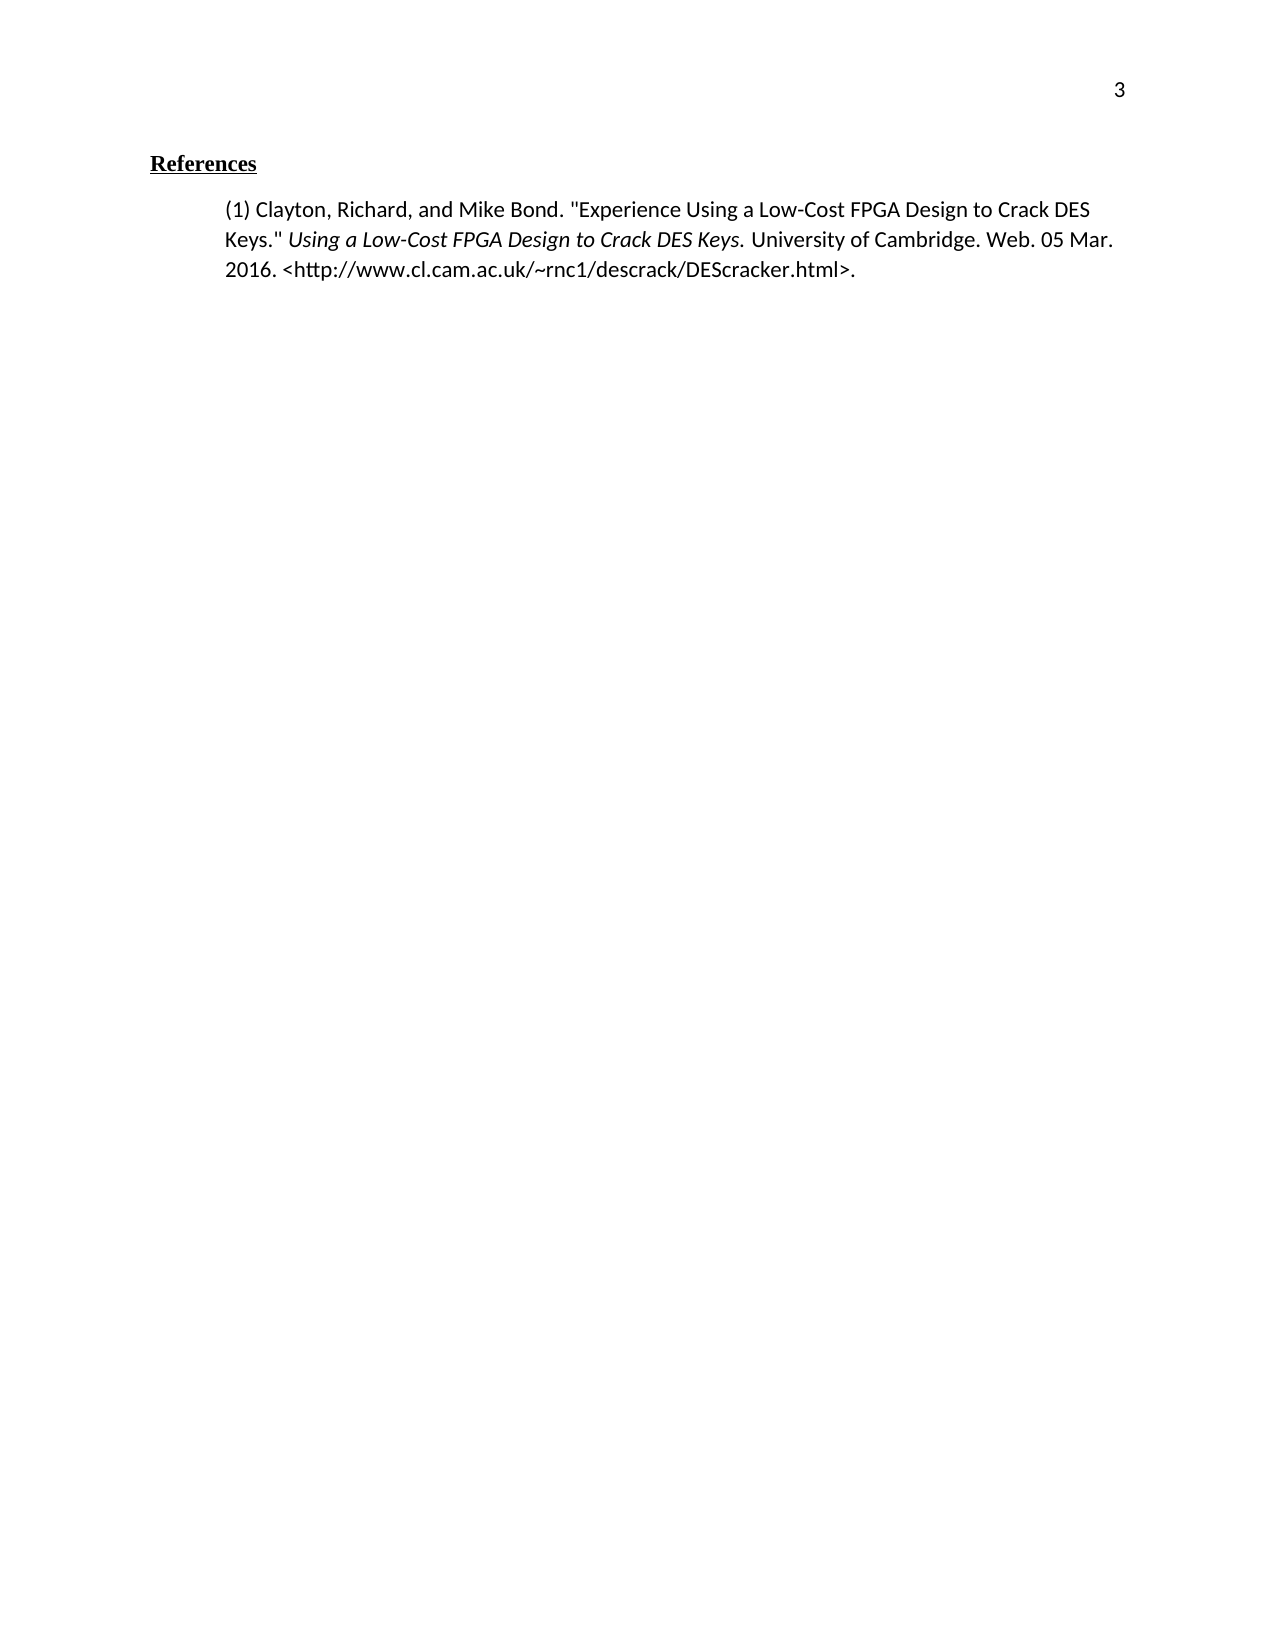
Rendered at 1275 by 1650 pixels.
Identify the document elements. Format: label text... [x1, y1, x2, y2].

text (1) Clayton, Richard, and Mike Bond. "Experience Using a Low-Cost FPGA Design to Crack DES Keys." Using a Low-Cost FPGA Design to Crack DES Keys. University of Cambridge. Web. 05 Mar. 2016. <http://www.cl.cam.ac.uk/~rnc1/descrack/DEScracker.html>. [225, 195, 1125, 283]
text References [150, 150, 1125, 176]
